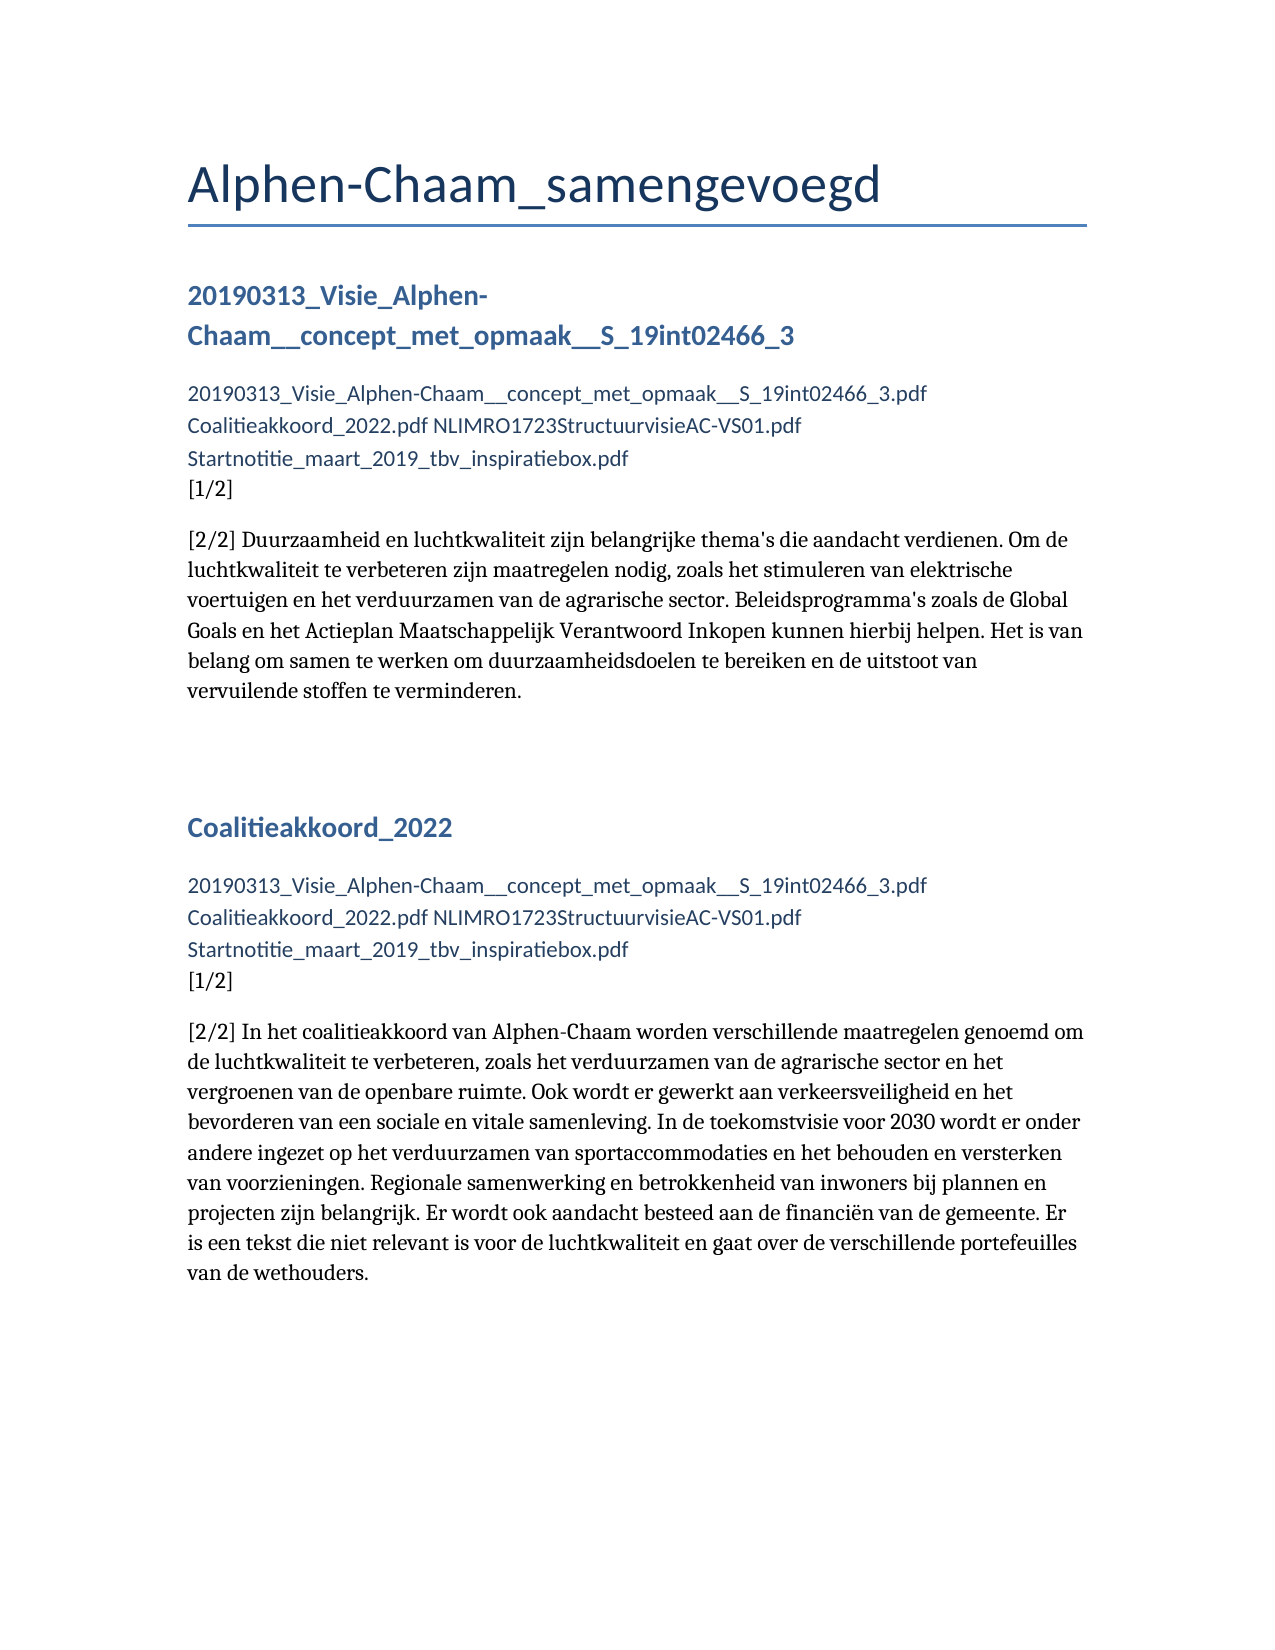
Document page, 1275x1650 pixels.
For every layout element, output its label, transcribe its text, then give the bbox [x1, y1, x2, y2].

text [2/2] In het coalitieakkoord van Alphen-Chaam worden verschillende maatregelen genoemd om de luchtkwaliteit te verbeteren, zoals het verduurzamen van de agrarische sector en het vergroenen van de openbare ruimte. Ook wordt er gewerkt aan verkeersveiligheid en het bevorderen van een sociale en vitale samenleving. In de toekomstvisie voor 2030 wordt er onder andere ingezet op het verduurzamen van sportaccommodaties en het behouden en versterken van voorzieningen. Regionale samenwerking en betrokkenheid van inwoners bij plannen en projecten zijn belangrijk. Er wordt ook aandacht besteed aan de financiën van de gemeente. Er is een tekst die niet relevant is voor de luchtkwaliteit en gaat over de verschillende portefeuilles van de wethouders. [187, 1018, 1087, 1287]
subtitle 20190313_Visie_Alphen-Chaam__concept_met_opmaak__S_19int02466_3.pdf Coalitieakkoord_2022.pdf NLIMRO1723StructuurvisieAC-VS01.pdf Startnotitie_maart_2019_tbv_inspiratiebox.pdf [187, 379, 1087, 472]
subtitle Coalitieakkoord_2022 [187, 809, 1087, 845]
text [2/2] Duurzaamheid en luchtkwaliteit zijn belangrijke thema's die aandacht verdienen. Om de luchtkwaliteit te verbeteren zijn maatregelen nodig, zoals het stimuleren van elektrische voertuigen en het verduurzamen van de agrarische sector. Beleidsprogramma's zoals de Global Goals en het Actieplan Maatschappelijk Verantwoord Inkopen kunnen hierbij helpen. Het is van belang om samen te werken om duurzaamheidsdoelen te bereiken en de uitstoot van vervuilende stoffen te verminderen. [187, 527, 1087, 704]
title Alphen-Chaam_samengevoegd [187, 150, 1087, 227]
subtitle 20190313_Visie_Alphen-Chaam__concept_met_opmaak__S_19int02466_3 [187, 277, 1087, 353]
subtitle 20190313_Visie_Alphen-Chaam__concept_met_opmaak__S_19int02466_3.pdf Coalitieakkoord_2022.pdf NLIMRO1723StructuurvisieAC-VS01.pdf Startnotitie_maart_2019_tbv_inspiratiebox.pdf [187, 871, 1087, 963]
text [1/2] [187, 476, 1087, 502]
text [1/2] [187, 967, 1087, 994]
